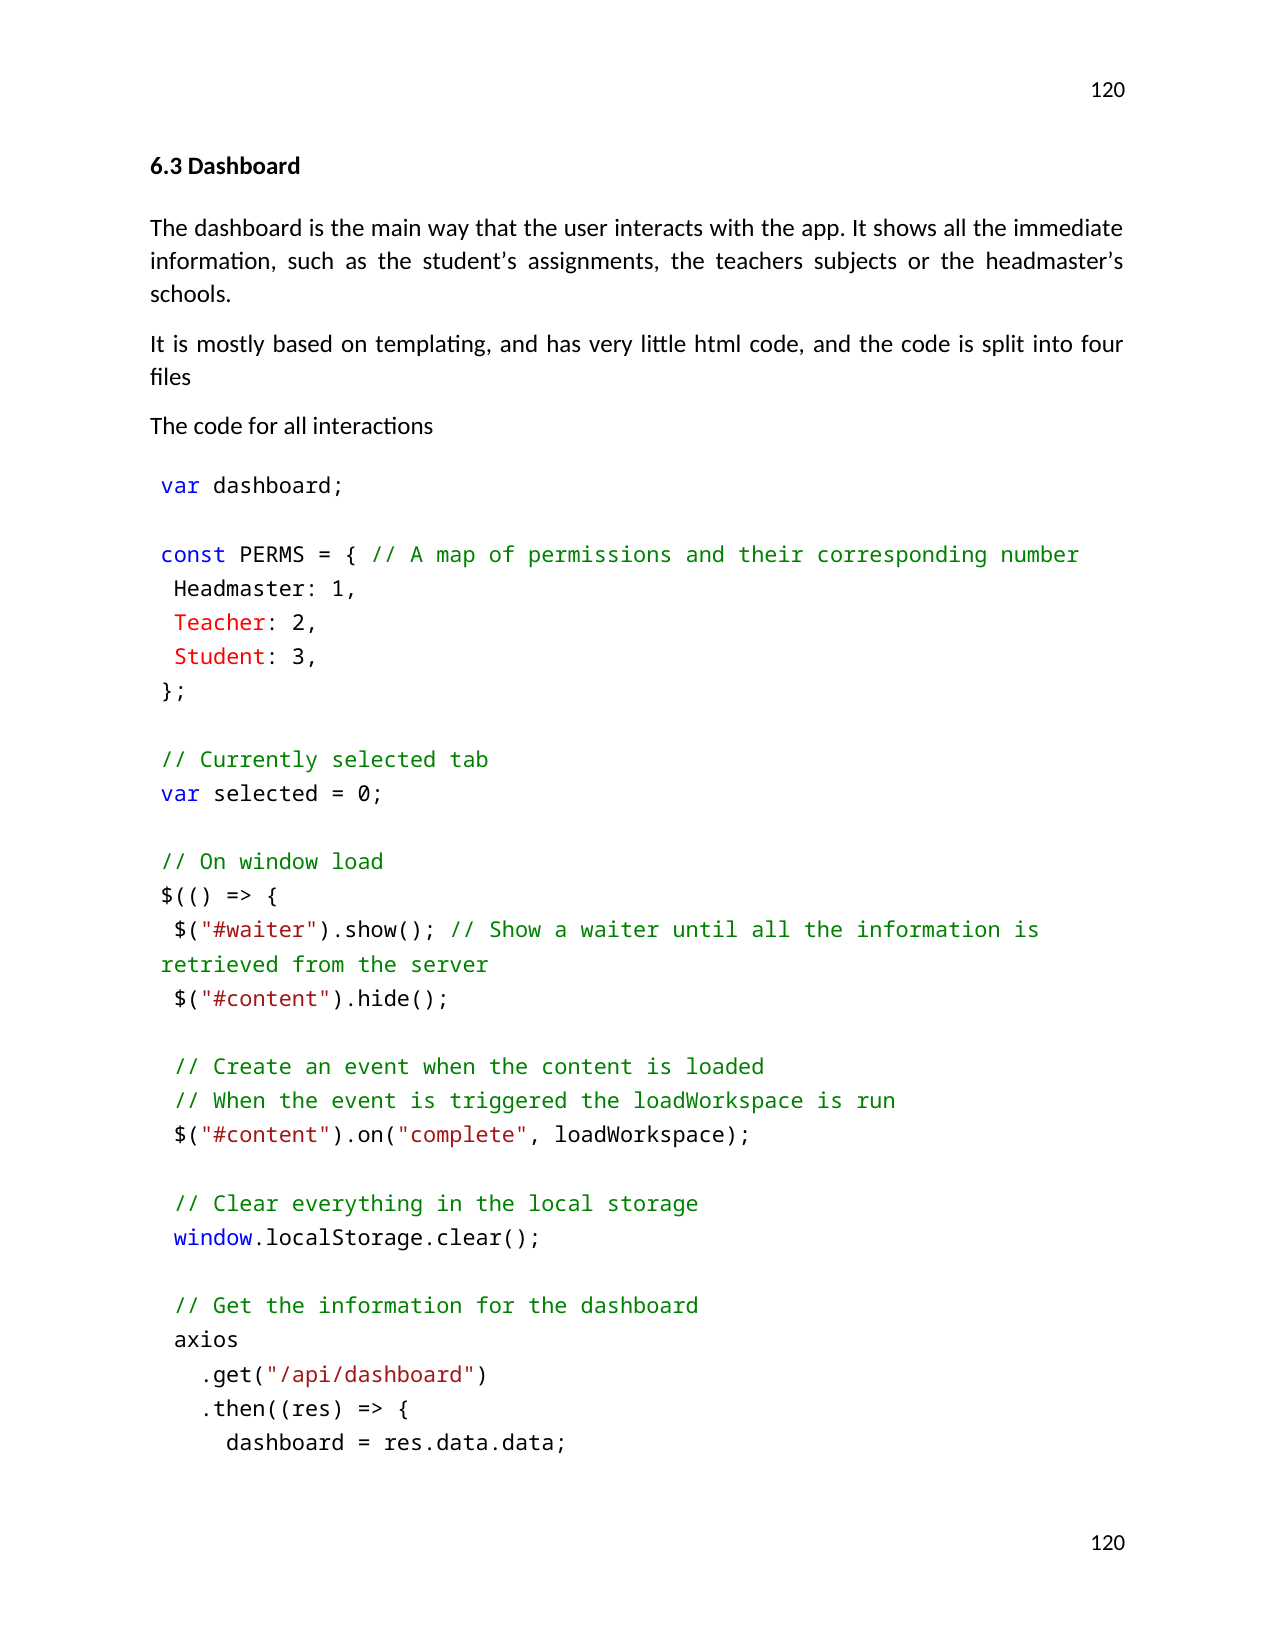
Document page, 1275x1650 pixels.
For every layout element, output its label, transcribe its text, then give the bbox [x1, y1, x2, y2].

subtitle 6.3 Dashboard [150, 150, 1125, 181]
text The dashboard is the main way that the user interacts with the app. It shows all the immediate information, such as the student’s assignments, the teachers subjects or the headmaster’s schools. [150, 212, 1125, 309]
text It is mostly based on templating, and has very little html code, and the code is split into four files [150, 328, 1125, 391]
text The code for all interactions [150, 410, 1125, 441]
